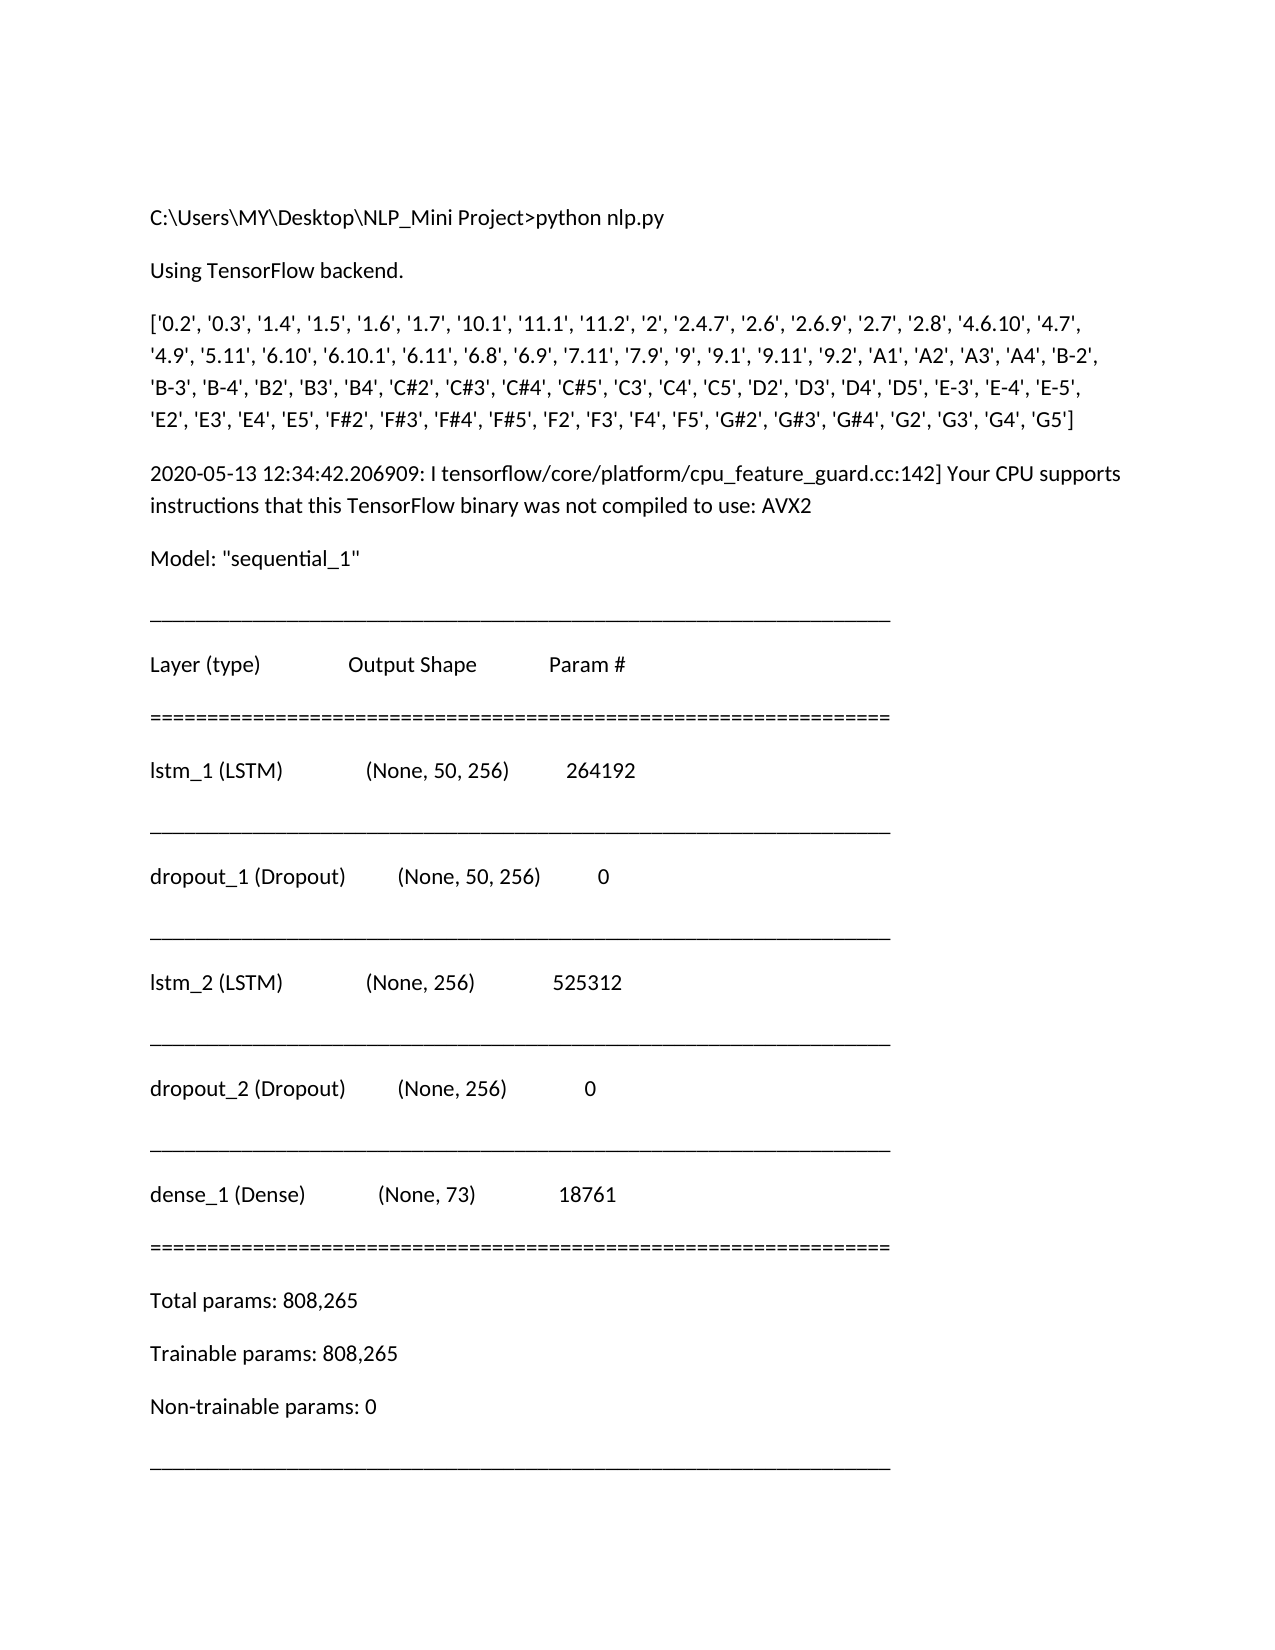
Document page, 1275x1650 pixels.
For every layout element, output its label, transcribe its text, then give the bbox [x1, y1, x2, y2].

text ================================================================= [150, 1233, 1125, 1261]
text lstm_1 (LSTM) (None, 50, 256) 264192 [150, 756, 1125, 784]
text Using TensorFlow backend. [150, 256, 1125, 284]
text ['0.2', '0.3', '1.4', '1.5', '1.6', '1.7', '10.1', '11.1', '11.2', '2', '2.4.7', '2.6', '2.6.9', '2.7', '2.8', '4.6.10', '4.7', '4.9', '5.11', '6.10', '6.10.1', '6.11', '6.8', '6.9', '7.11', '7.9', '9', '9.1', '9.11', '9.2', 'A1', 'A2', 'A3', 'A4', 'B-2', 'B-3', 'B-4', 'B2', 'B3', 'B4', 'C#2', 'C#3', 'C#4', 'C#5', 'C3', 'C4', 'C5', 'D2', 'D3', 'D4', 'D5', 'E-3', 'E-4', 'E-5', 'E2', 'E3', 'E4', 'E5', 'F#2', 'F#3', 'F#4', 'F#5', 'F2', 'F3', 'F4', 'F5', 'G#2', 'G#3', 'G#4', 'G2', 'G3', 'G4', 'G5'] [150, 309, 1125, 434]
text C:\Users\MY\Desktop\NLP_Mini Project>python nlp.py [150, 203, 1125, 231]
text Trainable params: 808,265 [150, 1339, 1125, 1367]
text Model: "sequential_1" [150, 544, 1125, 572]
text Total params: 808,265 [150, 1286, 1125, 1314]
text _________________________________________________________________ [150, 597, 1125, 625]
text Non-trainable params: 0 [150, 1392, 1125, 1420]
text ================================================================= [150, 703, 1125, 731]
text dense_1 (Dense) (None, 73) 18761 [150, 1180, 1125, 1208]
text _________________________________________________________________ [150, 1021, 1125, 1049]
text _________________________________________________________________ [150, 915, 1125, 943]
text lstm_2 (LSTM) (None, 256) 525312 [150, 968, 1125, 996]
text _________________________________________________________________ [150, 1445, 1125, 1473]
text dropout_2 (Dropout) (None, 256) 0 [150, 1074, 1125, 1102]
text Layer (type) Output Shape Param # [150, 650, 1125, 678]
text _________________________________________________________________ [150, 1127, 1125, 1155]
text _________________________________________________________________ [150, 809, 1125, 837]
text dropout_1 (Dropout) (None, 50, 256) 0 [150, 862, 1125, 890]
text 2020-05-13 12:34:42.206909: I tensorflow/core/platform/cpu_feature_guard.cc:142] Your CPU supports instructions that this TensorFlow binary was not compiled to use: AVX2 [150, 459, 1125, 519]
